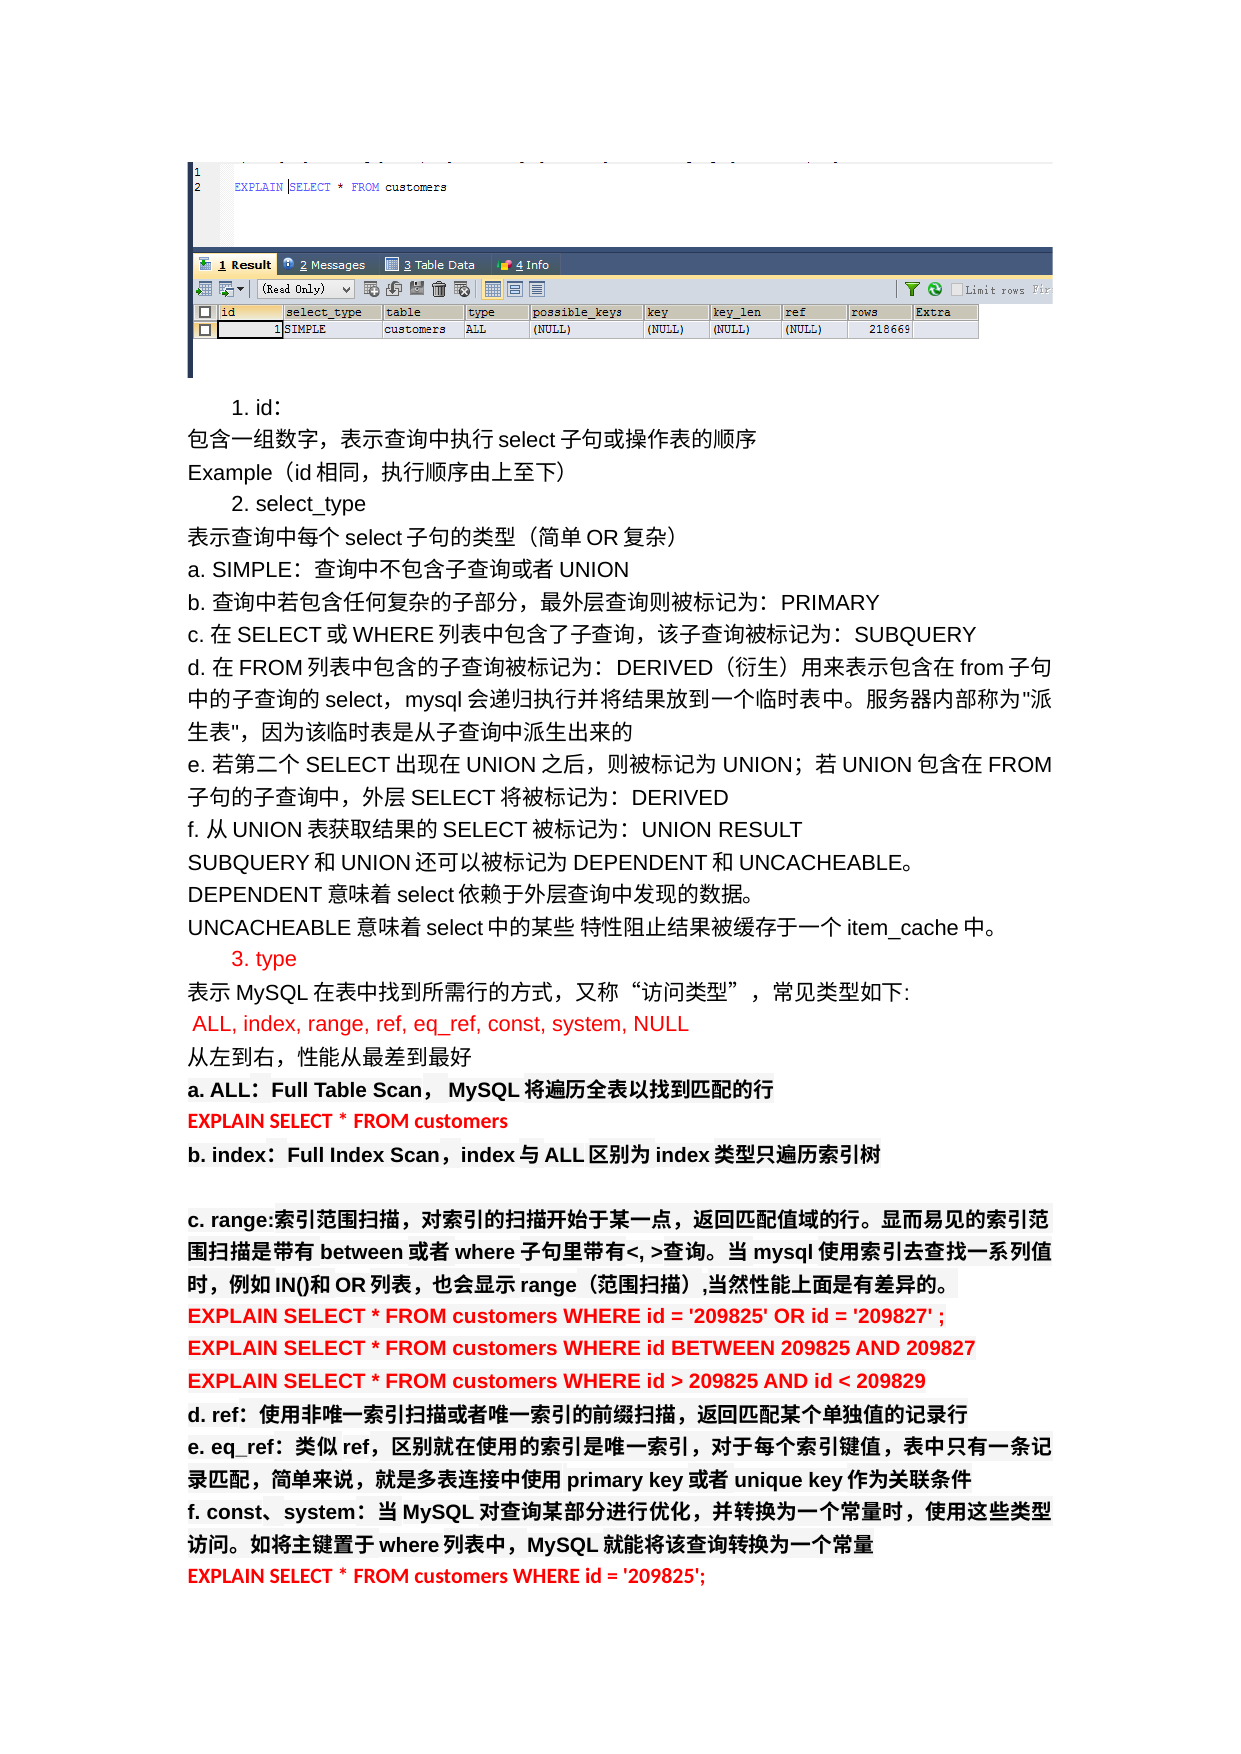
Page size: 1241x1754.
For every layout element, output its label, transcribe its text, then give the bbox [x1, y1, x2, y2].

text b. 查询中若包含任何复杂的子部分，最外层查询则被标记为：PRIMARY [187, 584, 1053, 617]
text EXPLAIN SELECT * FROM customers WHERE id = '209825' OR id = '209827' ; [187, 1299, 1053, 1332]
text e. eq_ref：类似ref，区别就在使用的索引是唯一索引，对于每个索引键值，表中只有一条记录匹配，简单来说，就是多表连接中使用primary key或者 unique key作为关联条件 [187, 1429, 1053, 1494]
text b. index：Full Index Scan，index与ALL区别为index类型只遍历索引树 [187, 1137, 1053, 1169]
text 包含一组数字，表示查询中执行select子句或操作表的顺序 [187, 422, 1053, 454]
text SUBQUERY和UNION还可以被标记为DEPENDENT和UNCACHEABLE。 [187, 844, 1053, 877]
text f. const、system：当MySQL对查询某部分进行优化，并转换为一个常量时，使用这些类型访问。如将主键置于where列表中，MySQL就能将该查询转换为一个常量 [187, 1494, 1053, 1559]
text a. ALL：Full Table Scan， MySQL将遍历全表以找到匹配的行 [187, 1072, 1053, 1104]
text DEPENDENT意味着select依赖于外层查询中发现的数据。 [187, 877, 1053, 909]
text c. 在SELECT或WHERE列表中包含了子查询，该子查询被标记为：SUBQUERY [187, 617, 1053, 649]
text 3. type [187, 942, 1053, 974]
text 1. id： [187, 389, 1053, 422]
text EXPLAIN SELECT * FROM customers WHERE id BETWEEN 209825 AND 209827 [187, 1332, 1053, 1364]
text f. 从UNION表获取结果的SELECT被标记为：UNION RESULT [187, 812, 1053, 844]
text EXPLAIN SELECT * FROM customers WHERE id > 209825 AND id < 209829 [187, 1364, 1053, 1397]
text 2. select_type [187, 487, 1053, 519]
text 从左到右，性能从最差到最好 [187, 1039, 1053, 1072]
text c. range:索引范围扫描，对索引的扫描开始于某一点，返回匹配值域的行。显而易见的索引范围扫描是带有between或者where子句里带有<, >查询。当mysql使用索引去查找一系列值时，例如IN()和OR列表，也会显示range（范围扫描）,当然性能上面是有差异的。 [187, 1202, 1053, 1299]
text d. ref：使用非唯一索引扫描或者唯一索引的前缀扫描，返回匹配某个单独值的记录行 [187, 1397, 1053, 1429]
text 表示查询中每个select子句的类型（简单OR复杂） [187, 519, 1053, 552]
text d. 在FROM列表中包含的子查询被标记为：DERIVED（衍生）用来表示包含在from子句中的子查询的select，mysql会递归执行并将结果放到一个临时表中。服务器内部称为"派生表"，因为该临时表是从子查询中派生出来的 [187, 649, 1053, 747]
text EXPLAIN SELECT * FROM customers [187, 1104, 1053, 1137]
picture [187, 162, 1053, 378]
text e. 若第二个SELECT出现在UNION之后，则被标记为UNION；若UNION包含在FROM子句的子查询中，外层SELECT将被标记为：DERIVED [187, 747, 1053, 812]
text UNCACHEABLE意味着select中的某些 特性阻止结果被缓存于一个item_cache中。 [187, 909, 1053, 942]
text 表示MySQL在表中找到所需行的方式，又称“访问类型”，常见类型如下: [187, 974, 1053, 1007]
text a. SIMPLE：查询中不包含子查询或者UNION [187, 552, 1053, 584]
text ALL, index, range, ref, eq_ref, const, system, NULL [187, 1007, 1053, 1039]
text EXPLAIN SELECT * FROM customers WHERE id = '209825'; [187, 1559, 1053, 1592]
text Example（id相同，执行顺序由上至下） [187, 454, 1053, 487]
